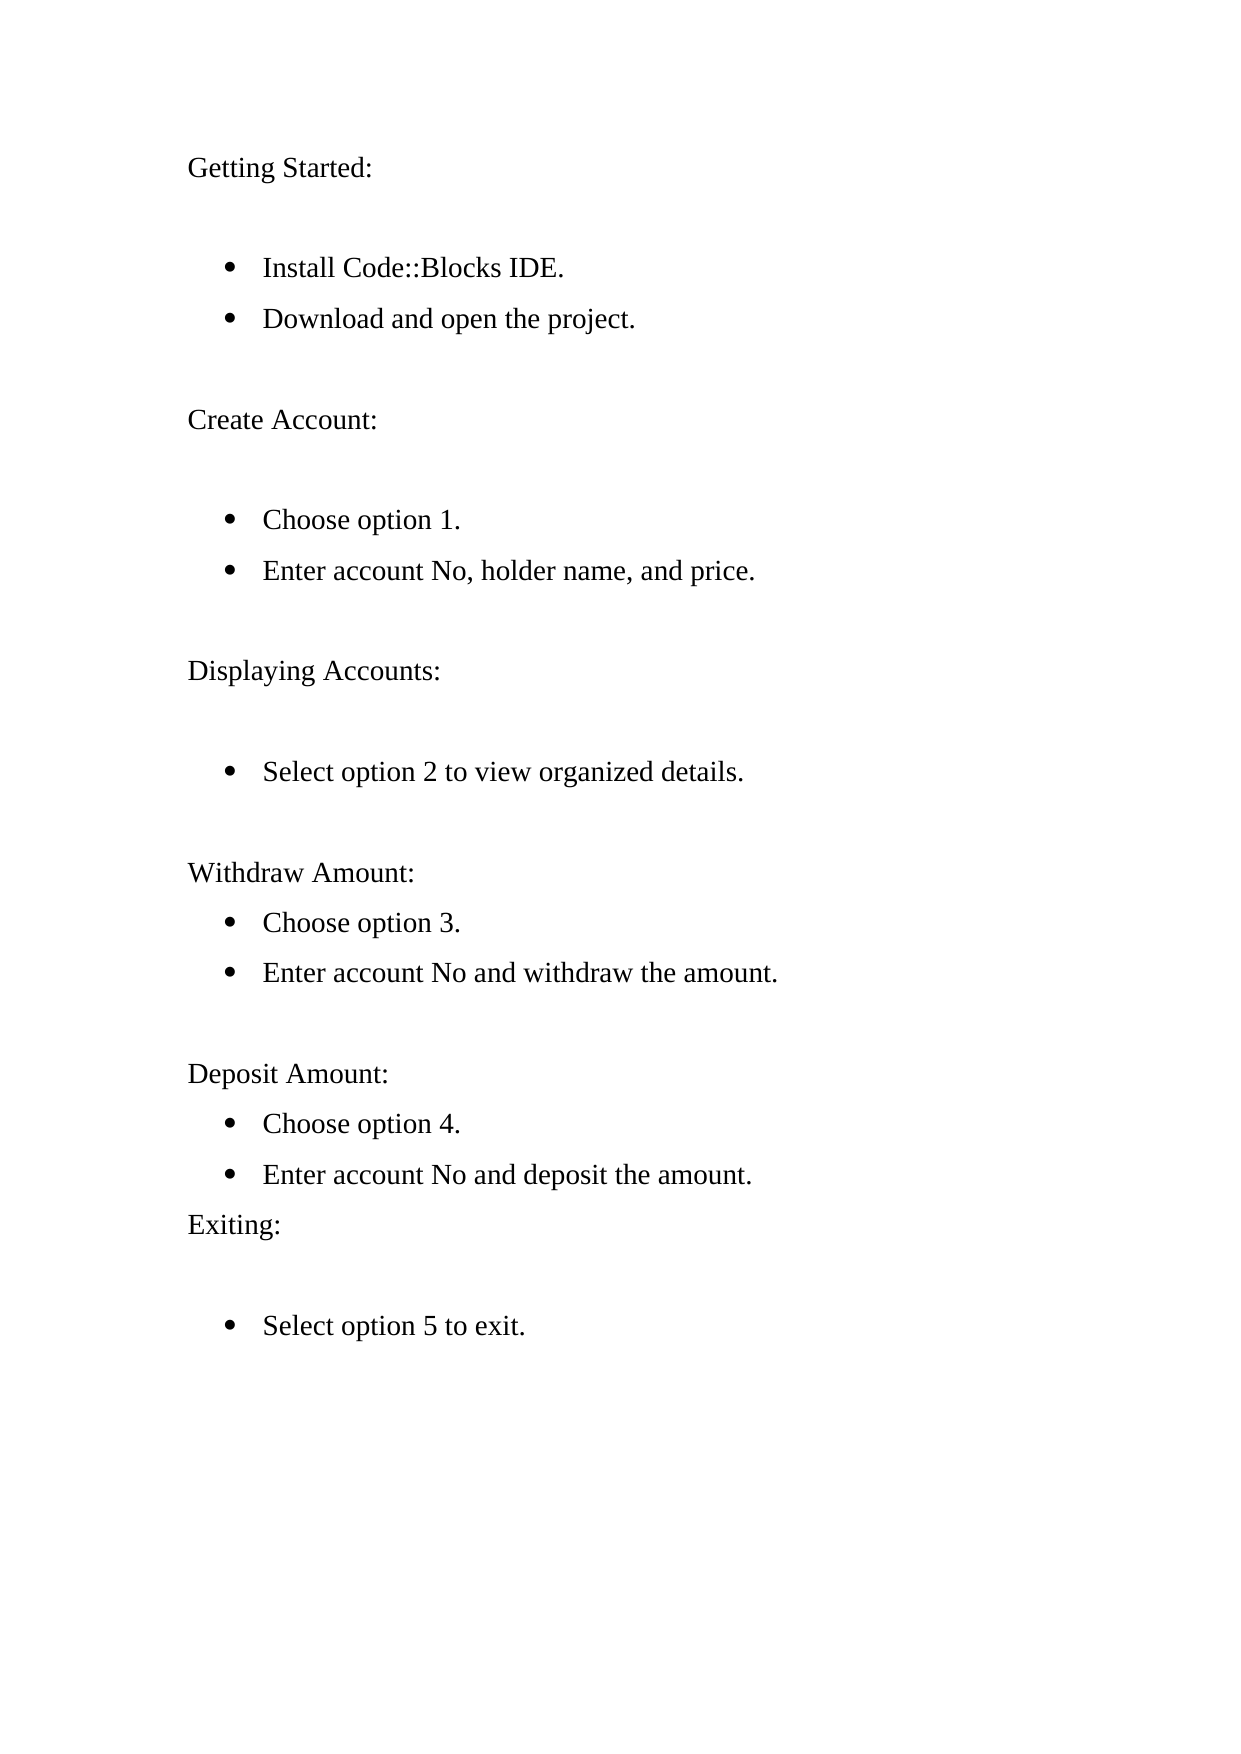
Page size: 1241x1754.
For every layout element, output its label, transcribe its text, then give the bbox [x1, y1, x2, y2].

text Displaying Accounts: [187, 653, 1053, 687]
text Withdraw Amount: [187, 855, 1053, 888]
list Enter account No and withdraw the amount. [225, 956, 1053, 989]
list Choose option 4. [225, 1107, 1053, 1140]
text Create Account: [187, 402, 1053, 435]
list Install Code::Blocks IDE. [225, 251, 1053, 284]
list Download and open the project. [225, 301, 1053, 335]
text Deposit Amount: [187, 1056, 1053, 1090]
list Enter account No and deposit the amount. [225, 1157, 1053, 1191]
list Choose option 3. [225, 905, 1053, 939]
list Select option 2 to view organized details. [225, 754, 1053, 788]
text Exiting: [187, 1207, 1053, 1241]
list Select option 5 to exit. [225, 1308, 1053, 1342]
list Enter account No, holder name, and price. [225, 553, 1053, 586]
text Getting Started: [187, 150, 1053, 183]
list Choose option 1. [225, 502, 1053, 536]
